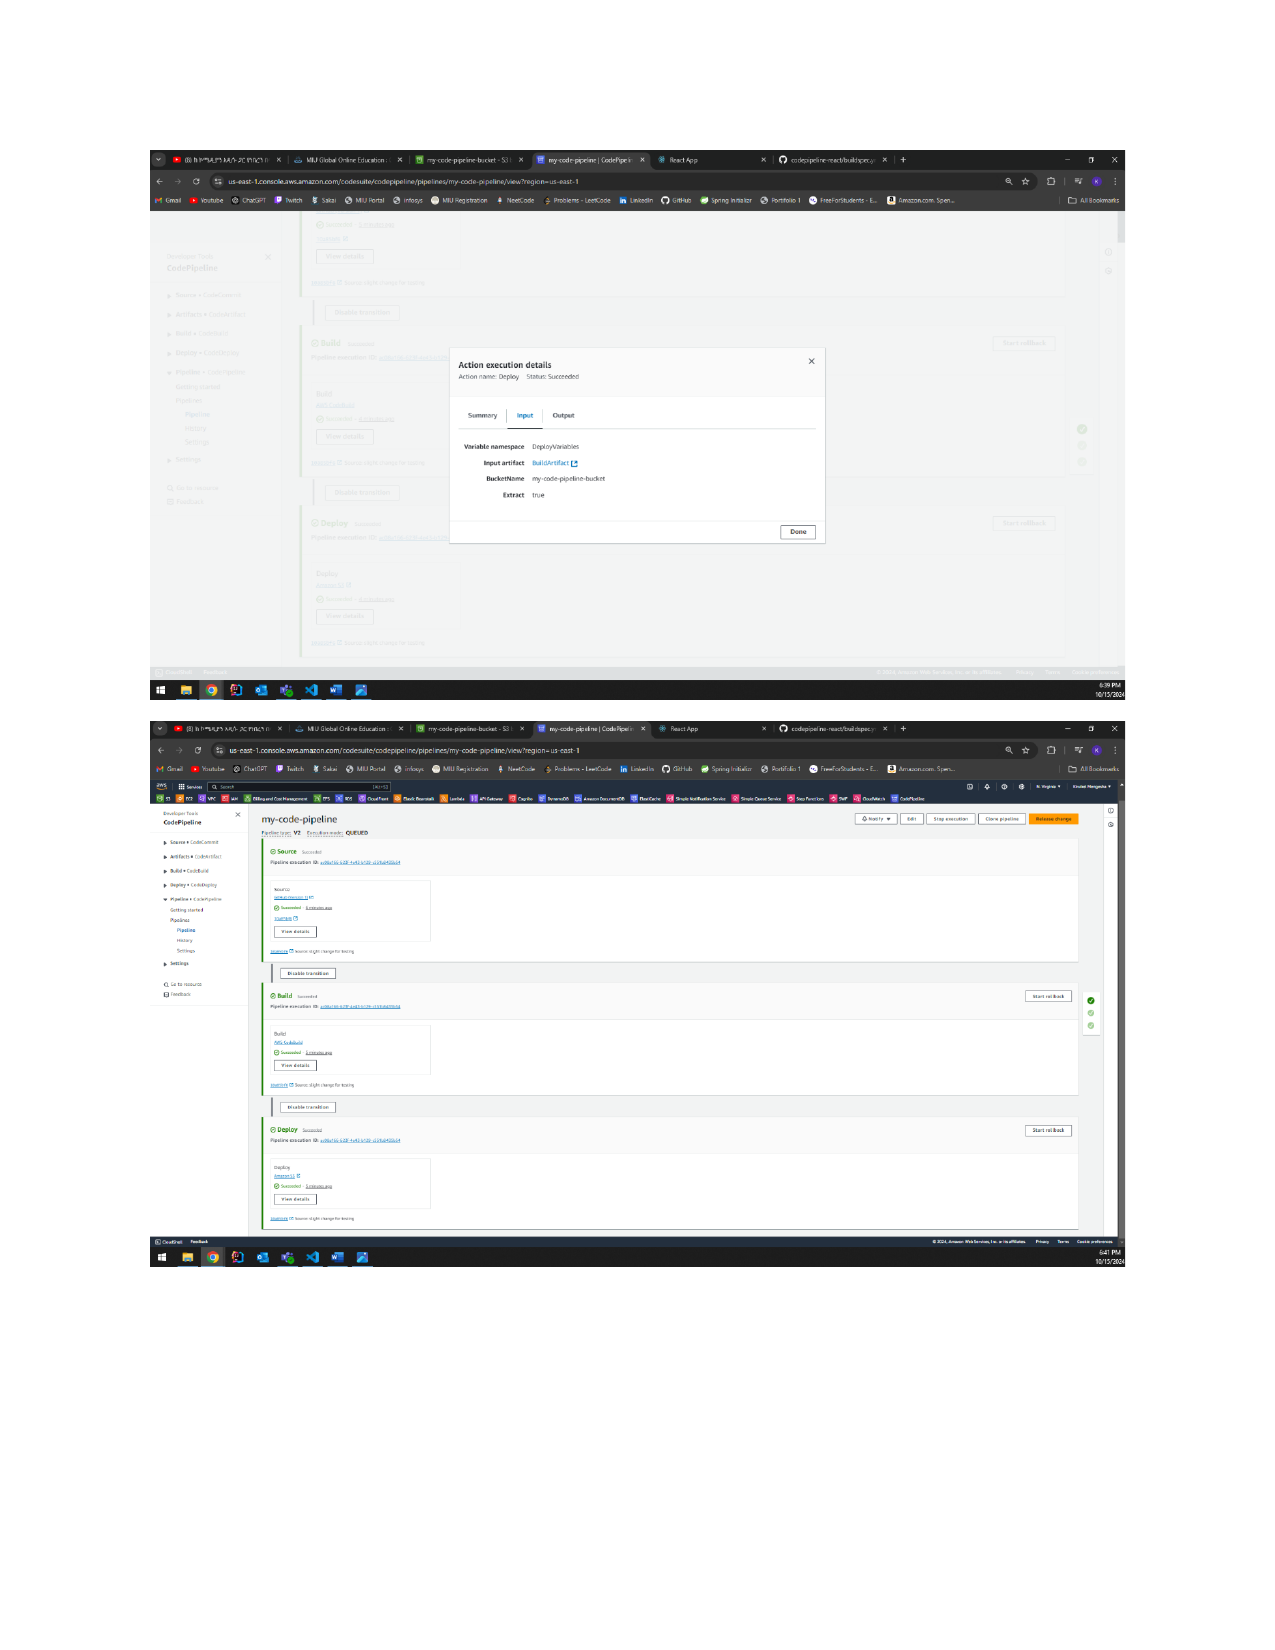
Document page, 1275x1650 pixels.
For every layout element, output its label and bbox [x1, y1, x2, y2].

picture [150, 150, 1125, 700]
picture [150, 721, 1125, 1267]
